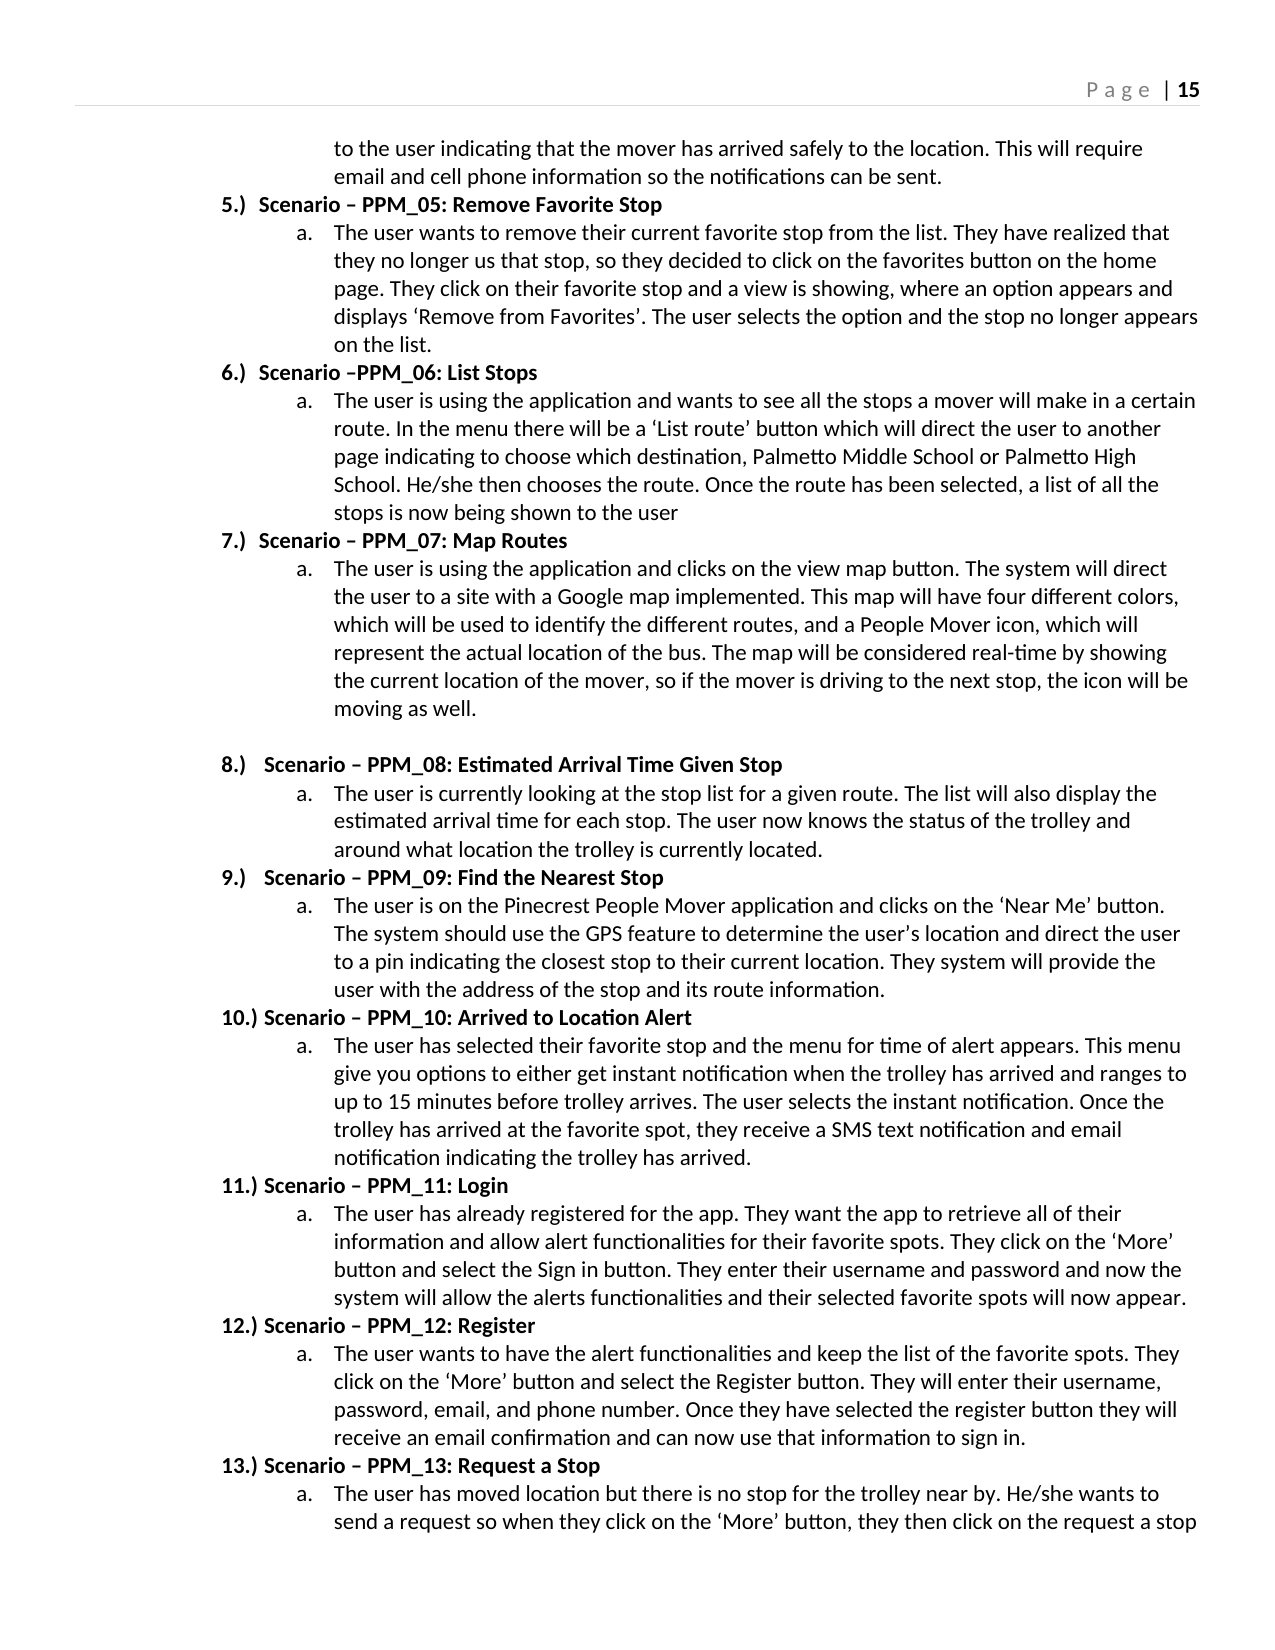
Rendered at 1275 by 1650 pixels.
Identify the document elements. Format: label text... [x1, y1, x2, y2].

list Scenario – PPM_13: Request a Stop [221, 1451, 1200, 1479]
list Scenario – PPM_12: Register [221, 1311, 1200, 1339]
list The user wants to have the alert functionalities and keep the list of the favorite spots. They click on the ‘More’ button and select the Register button. They will enter their username, password, email, and phone number. Once they have selected the register button they will receive an email confirmation and can now use that information to sign in. [296, 1339, 1200, 1451]
list Scenario – PPM_10: Arrived to Location Alert [221, 1003, 1200, 1031]
list Scenario –PPM_06: List Stops [221, 358, 1200, 386]
list The user is using the application and clicks on the view map button. The system will direct the user to a site with a Google map implemented. This map will have four different colors, which will be used to identify the different routes, and a People Mover icon, which will represent the actual location of the bus. The map will be considered real-time by showing the current location of the mover, so if the mover is driving to the next stop, the icon will be moving as well. [296, 554, 1200, 723]
list The user is on the Pinecrest People Mover application and clicks on the ‘Near Me’ button. The system should use the GPS feature to determine the user’s location and direct the user to a pin indicating the closest stop to their current location. They system will provide the user with the address of the stop and its route information. [296, 891, 1200, 1003]
list The user has selected their favorite stop and the menu for time of alert appears. This menu give you options to either get instant notification when the trolley has arrived and ranges to up to 15 minutes before trolley arrives. The user selects the instant notification. Once the trolley has arrived at the favorite spot, they receive a SMS text notification and email notification indicating the trolley has arrived. [296, 1031, 1200, 1171]
list The user is using the application and wants to see all the stops a mover will make in a certain route. In the menu there will be a ‘List route’ button which will direct the user to another page indicating to choose which destination, Palmetto Middle School or Palmetto High School. He/she then chooses the route. Once the route has been selected, a list of all the stops is now being shown to the user [296, 386, 1200, 526]
list Scenario – PPM_11: Login [221, 1171, 1200, 1199]
list Scenario – PPM_05: Remove Favorite Stop [221, 190, 1200, 218]
list The user is currently looking at the stop list for a given route. The list will also display the estimated arrival time for each stop. The user now knows the status of the trolley and around what location the trolley is currently located. [296, 779, 1200, 863]
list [296, 134, 1200, 190]
list The user wants to remove their current favorite stop from the list. They have realized that they no longer us that stop, so they decided to click on the favorites button on the home page. They click on their favorite stop and a view is showing, where an option appears and displays ‘Remove from Favorites’. The user selects the option and the stop no longer appears on the list. [296, 218, 1200, 358]
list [296, 1479, 1200, 1535]
list Scenario – PPM_07: Map Routes [221, 526, 1200, 554]
list The user has already registered for the app. They want the app to retrieve all of their information and allow alert functionalities for their favorite spots. They click on the ‘More’ button and select the Sign in button. They enter their username and password and now the system will allow the alerts functionalities and their selected favorite spots will now appear. [296, 1199, 1200, 1311]
list Scenario – PPM_08: Estimated Arrival Time Given Stop [221, 751, 1200, 779]
list Scenario – PPM_09: Find the Nearest Stop [221, 863, 1200, 891]
